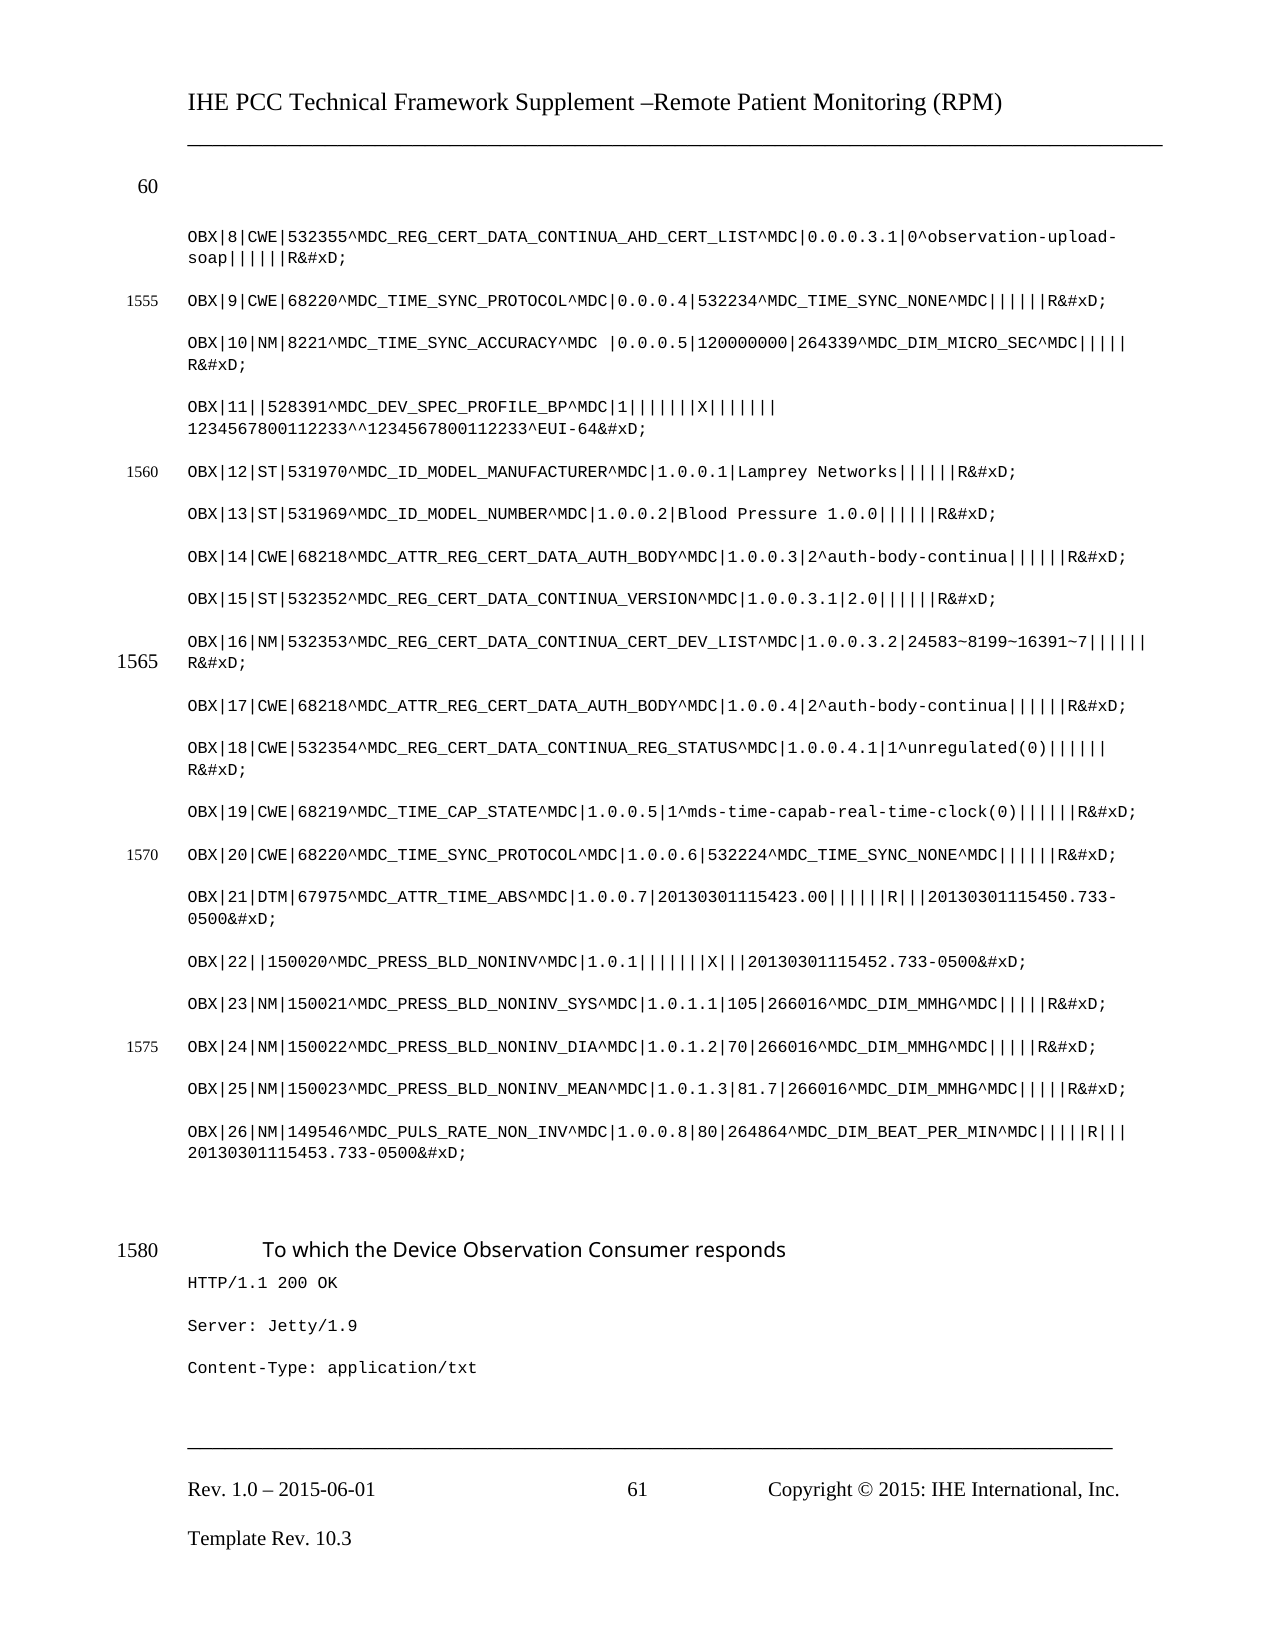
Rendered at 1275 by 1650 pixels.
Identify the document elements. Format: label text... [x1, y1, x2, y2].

text OBX|20|CWE|68220^MDC_TIME_SYNC_PROTOCOL^MDC|1.0.0.6|532224^MDC_TIME_SYNC_NONE^MDC||||||R&#xD; [187, 847, 1162, 865]
text OBX|11||528391^MDC_DEV_SPEC_PROFILE_BP^MDC|1|||||||X|||||||1234567800112233^^1234567800112233^EUI-64&#xD; [187, 399, 1162, 439]
text OBX|15|ST|532352^MDC_REG_CERT_DATA_CONTINUA_VERSION^MDC|1.0.0.3.1|2.0||||||R&#xD; [187, 591, 1162, 609]
text OBX|8|CWE|532355^MDC_REG_CERT_DATA_CONTINUA_AHD_CERT_LIST^MDC|0.0.0.3.1|0^observation-upload-soap||||||R&#xD; [187, 228, 1162, 269]
text OBX|23|NM|150021^MDC_PRESS_BLD_NONINV_SYS^MDC|1.0.1.1|105|266016^MDC_DIM_MMHG^MDC|||||R&#xD; [187, 996, 1162, 1014]
text OBX|17|CWE|68218^MDC_ATTR_REG_CERT_DATA_AUTH_BODY^MDC|1.0.0.4|2^auth-body-continua||||||R&#xD; [187, 697, 1162, 716]
text HTTP/1.1 200 OK [187, 1275, 1162, 1294]
text OBX|16|NM|532353^MDC_REG_CERT_DATA_CONTINUA_CERT_DEV_LIST^MDC|1.0.0.3.2|24583~8199~16391~7||||||R&#xD; [187, 633, 1162, 674]
text OBX|21|DTM|67975^MDC_ATTR_TIME_ABS^MDC|1.0.0.7|20130301115423.00||||||R|||20130301115450.733-0500&#xD; [187, 889, 1162, 929]
text OBX|19|CWE|68219^MDC_TIME_CAP_STATE^MDC|1.0.0.5|1^mds-time-capab-real-time-clock(0)||||||R&#xD; [187, 804, 1162, 823]
text To which the Device Observation Consumer responds [262, 1235, 1162, 1262]
text Server: Jetty/1.9 [187, 1317, 1162, 1336]
text OBX|22||150020^MDC_PRESS_BLD_NONINV^MDC|1.0.1|||||||X|||20130301115452.733-0500&#xD; [187, 953, 1162, 972]
text OBX|10|NM|8221^MDC_TIME_SYNC_ACCURACY^MDC |0.0.0.5|120000000|264339^MDC_DIM_MICRO_SEC^MDC|||||R&#xD; [187, 335, 1162, 375]
text OBX|26|NM|149546^MDC_PULS_RATE_NON_INV^MDC|1.0.0.8|80|264864^MDC_DIM_BEAT_PER_MIN^MDC|||||R|||20130301115453.733-0500&#xD; [187, 1123, 1162, 1164]
text OBX|13|ST|531969^MDC_ID_MODEL_NUMBER^MDC|1.0.0.2|Blood Pressure 1.0.0||||||R&#xD; [187, 506, 1162, 524]
text OBX|18|CWE|532354^MDC_REG_CERT_DATA_CONTINUA_REG_STATUS^MDC|1.0.0.4.1|1^unregulated(0)||||||R&#xD; [187, 740, 1162, 780]
text OBX|24|NM|150022^MDC_PRESS_BLD_NONINV_DIA^MDC|1.0.1.2|70|266016^MDC_DIM_MMHG^MDC|||||R&#xD; [187, 1038, 1162, 1057]
text OBX|9|CWE|68220^MDC_TIME_SYNC_PROTOCOL^MDC|0.0.0.4|532234^MDC_TIME_SYNC_NONE^MDC||||||R&#xD; [187, 292, 1162, 311]
text OBX|14|CWE|68218^MDC_ATTR_REG_CERT_DATA_AUTH_BODY^MDC|1.0.0.3|2^auth-body-continua||||||R&#xD; [187, 548, 1162, 567]
text OBX|12|ST|531970^MDC_ID_MODEL_MANUFACTURER^MDC|1.0.0.1|Lamprey Networks||||||R&#xD; [187, 463, 1162, 482]
text Content-Type: application/txt [187, 1360, 1162, 1379]
text OBX|25|NM|150023^MDC_PRESS_BLD_NONINV_MEAN^MDC|1.0.1.3|81.7|266016^MDC_DIM_MMHG^MDC|||||R&#xD; [187, 1081, 1162, 1099]
